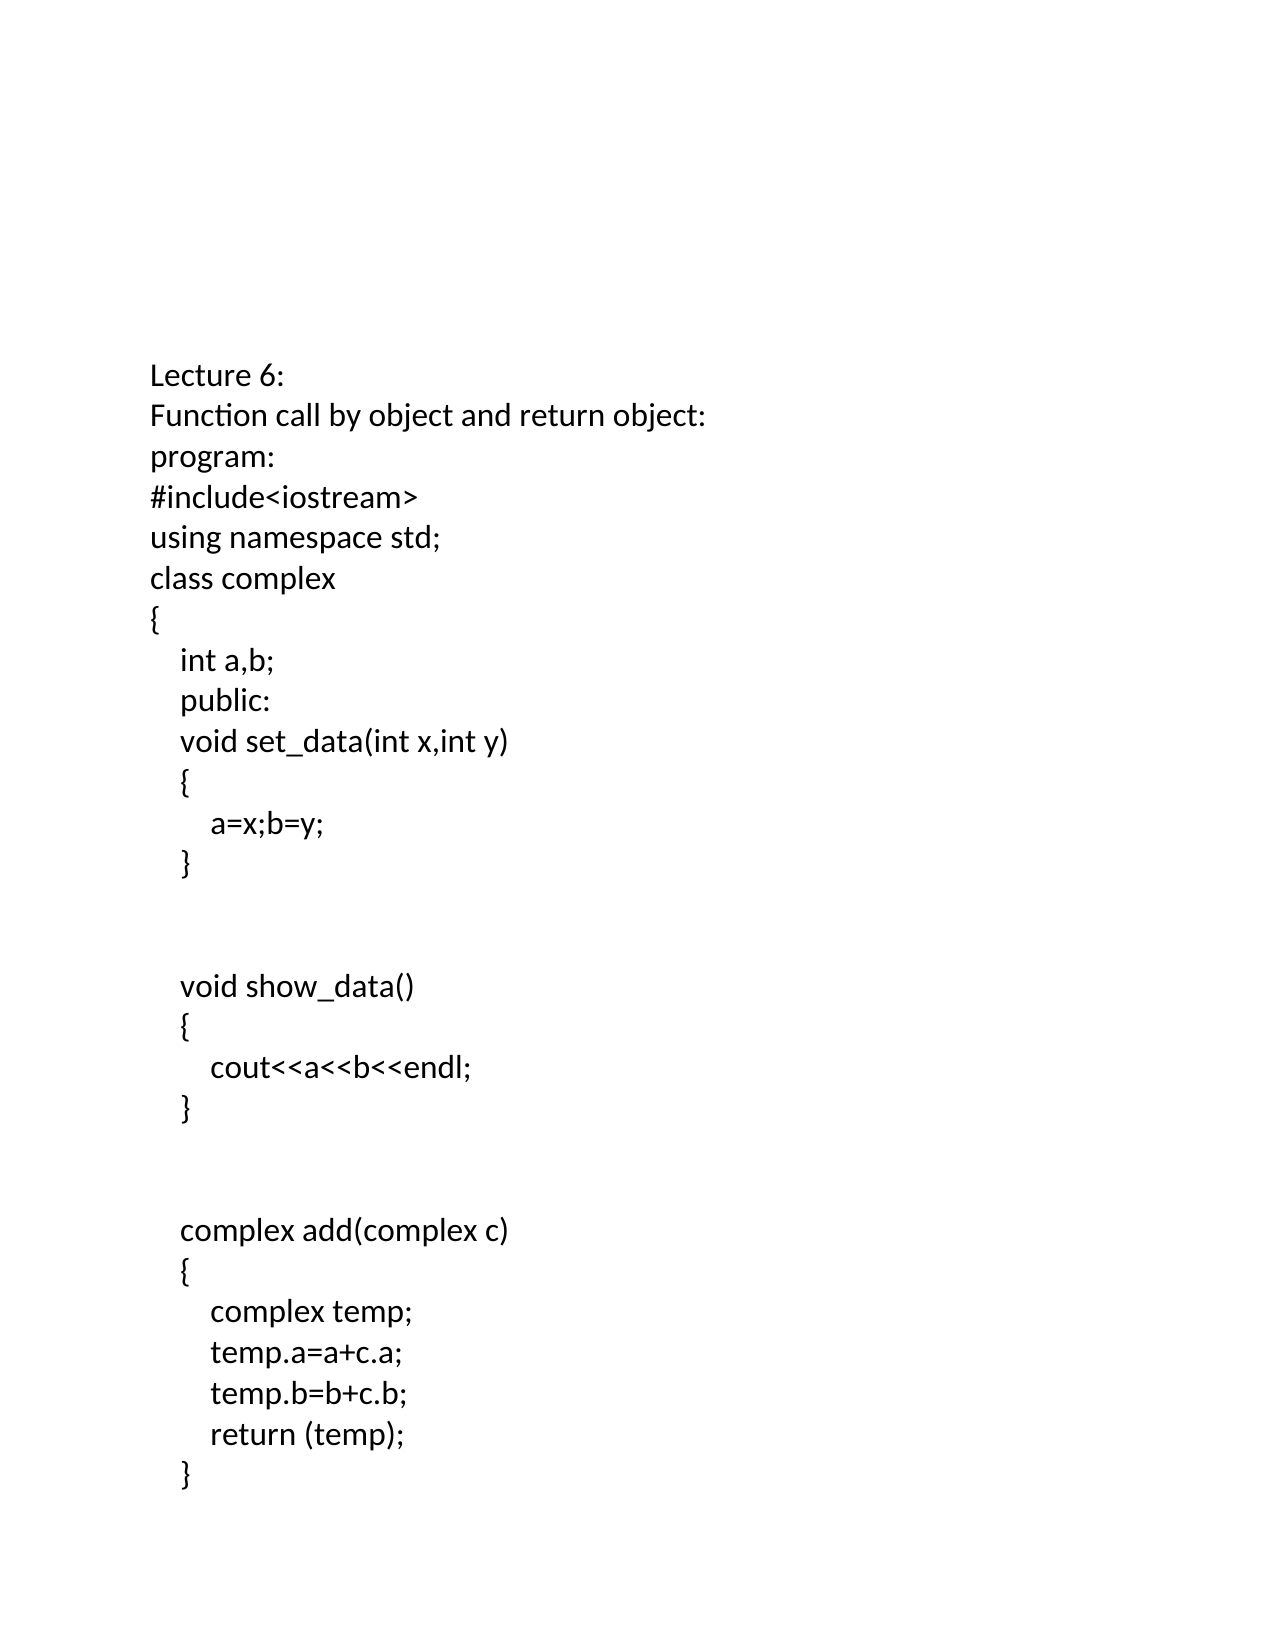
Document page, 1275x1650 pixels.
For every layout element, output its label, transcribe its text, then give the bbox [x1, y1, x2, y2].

text cout<<a<<b<<endl; [150, 1046, 1125, 1087]
text } [150, 842, 1125, 883]
text class complex [150, 557, 1125, 598]
text { [150, 1250, 1125, 1290]
text a=x;b=y; [150, 802, 1125, 842]
text } [150, 1087, 1125, 1127]
text complex add(complex c) [150, 1209, 1125, 1250]
text void show_data() [150, 964, 1125, 1005]
text int a,b; [150, 639, 1125, 679]
text Function call by object and return object: [150, 394, 1125, 435]
text { [150, 761, 1125, 802]
text complex temp; [150, 1290, 1125, 1331]
text #include<iostream> [150, 476, 1125, 517]
text program: [150, 435, 1125, 476]
text { [150, 598, 1125, 639]
text temp.b=b+c.b; [150, 1372, 1125, 1413]
text return (temp); [150, 1413, 1125, 1453]
text { [150, 1005, 1125, 1046]
text using namespace std; [150, 517, 1125, 557]
text public: [150, 679, 1125, 720]
text temp.a=a+c.a; [150, 1331, 1125, 1372]
text Lecture 6: [150, 354, 1125, 394]
text void set_data(int x,int y) [150, 720, 1125, 761]
text } [150, 1453, 1125, 1494]
